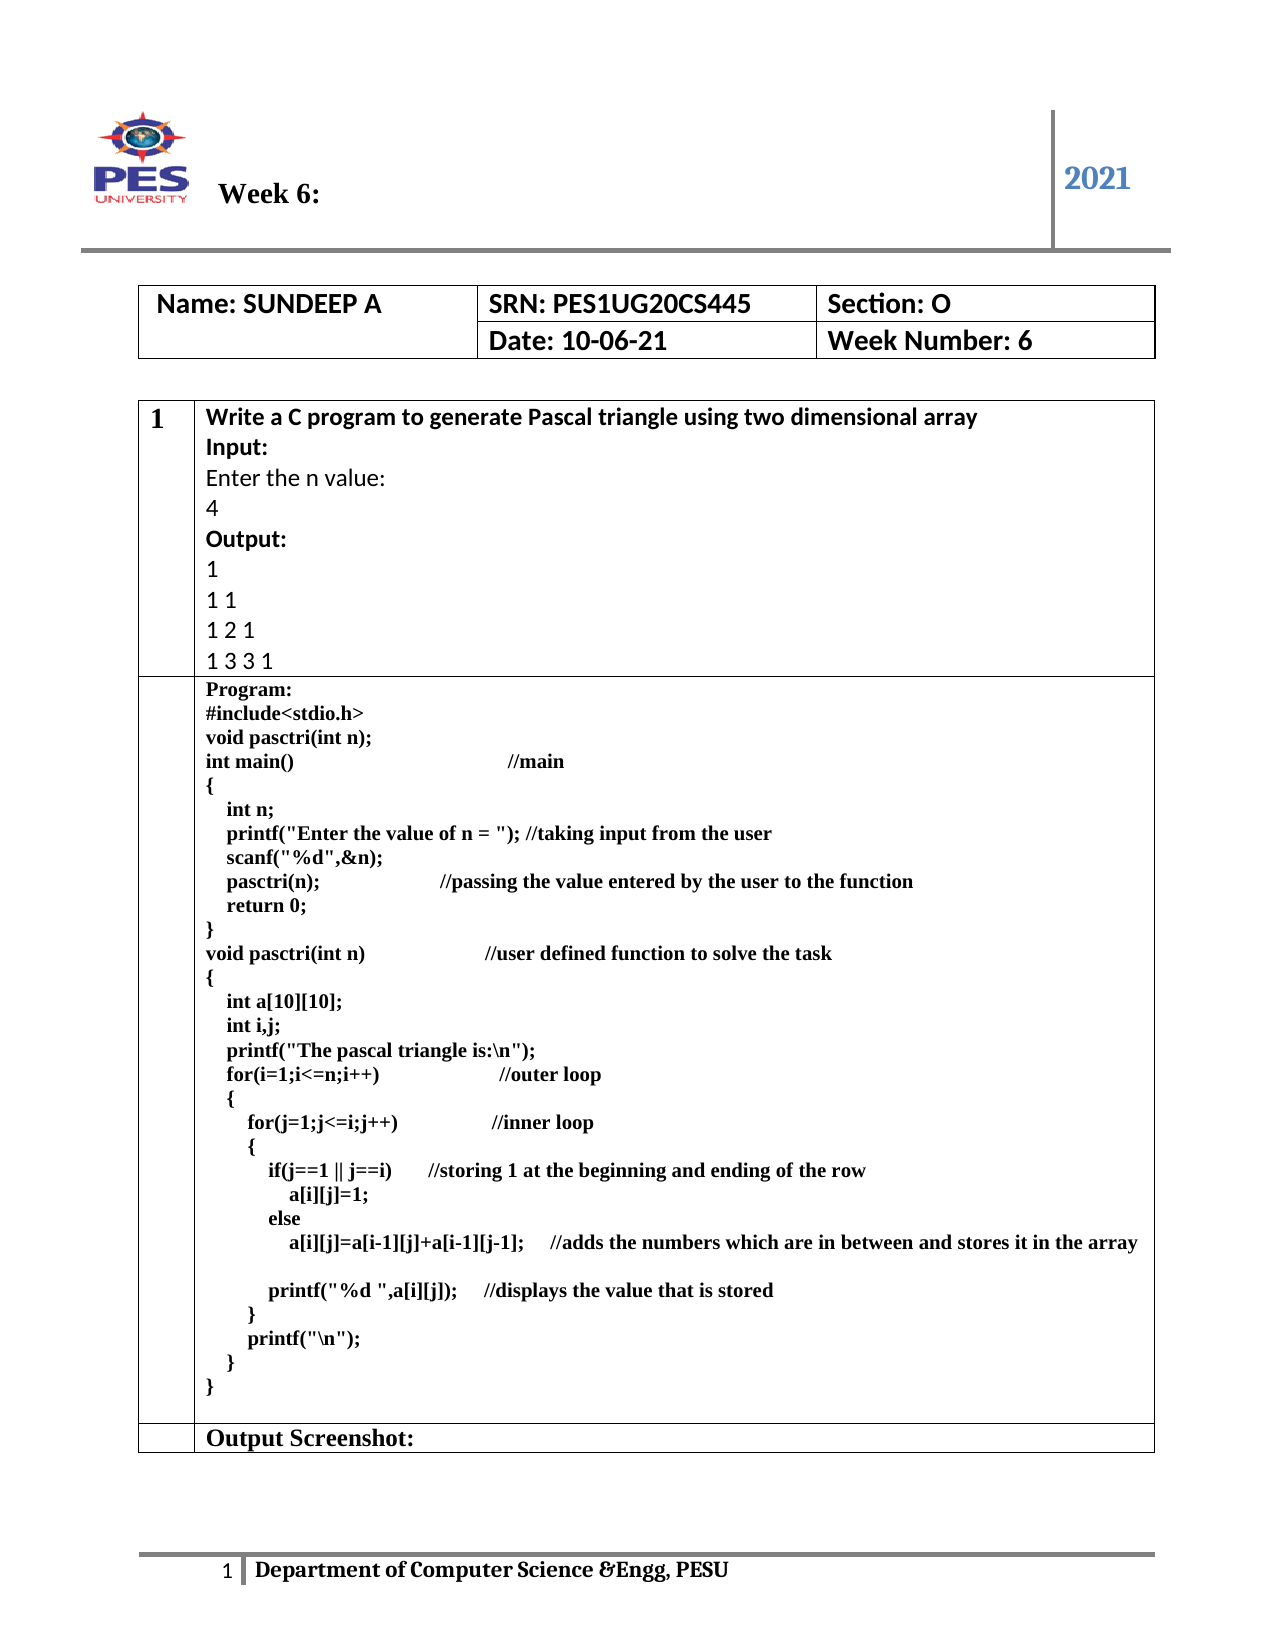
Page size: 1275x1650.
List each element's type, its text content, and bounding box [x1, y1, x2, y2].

table_cell Week Number: 6 [817, 322, 1154, 358]
table_cell [139, 1424, 194, 1452]
table_header Name: SUNDEEP A [139, 286, 477, 358]
table_header Section: O [817, 286, 1154, 321]
table_cell Program: #include<stdio.h> void pasctri(int n); int main() //main { int n; printf("Enter the value of n = "); //taking input from the user scanf("%d",&n); pasctri(n); //passing the value entered by the user to the function return 0; } void pasctri(int n) //user defined function to solve the task { int a[10][10]; int i,j; printf("The pascal triangle is:\n"); for(i=1;i<=n;i++) //outer loop { for(j=1;j<=i;j++) //inner loop { if(j==1 || j==i) //storing 1 at the beginning and ending of the row a[i][j]=1; else a[i][j]=a[i-1][j]+a[i-1][j-1]; //adds the numbers which are in between and stores it in the array printf("%d ",a[i][j]); //displays the value that is stored } printf("\n"); } } [195, 677, 1154, 1422]
table_header Write a C program to generate Pascal triangle using two dimensional array Input: Enter the n value: 4 Output: 1 1 1 1 2 1 1 3 3 1 [195, 401, 1154, 676]
table_cell [139, 677, 194, 1422]
table_cell Output Screenshot: [195, 1424, 1154, 1452]
picture [92, 110, 192, 204]
table_header SRN: PES1UG20CS445 [478, 286, 816, 321]
table_header 1 [139, 401, 194, 676]
table_cell Date: 10-06-21 [478, 322, 816, 358]
